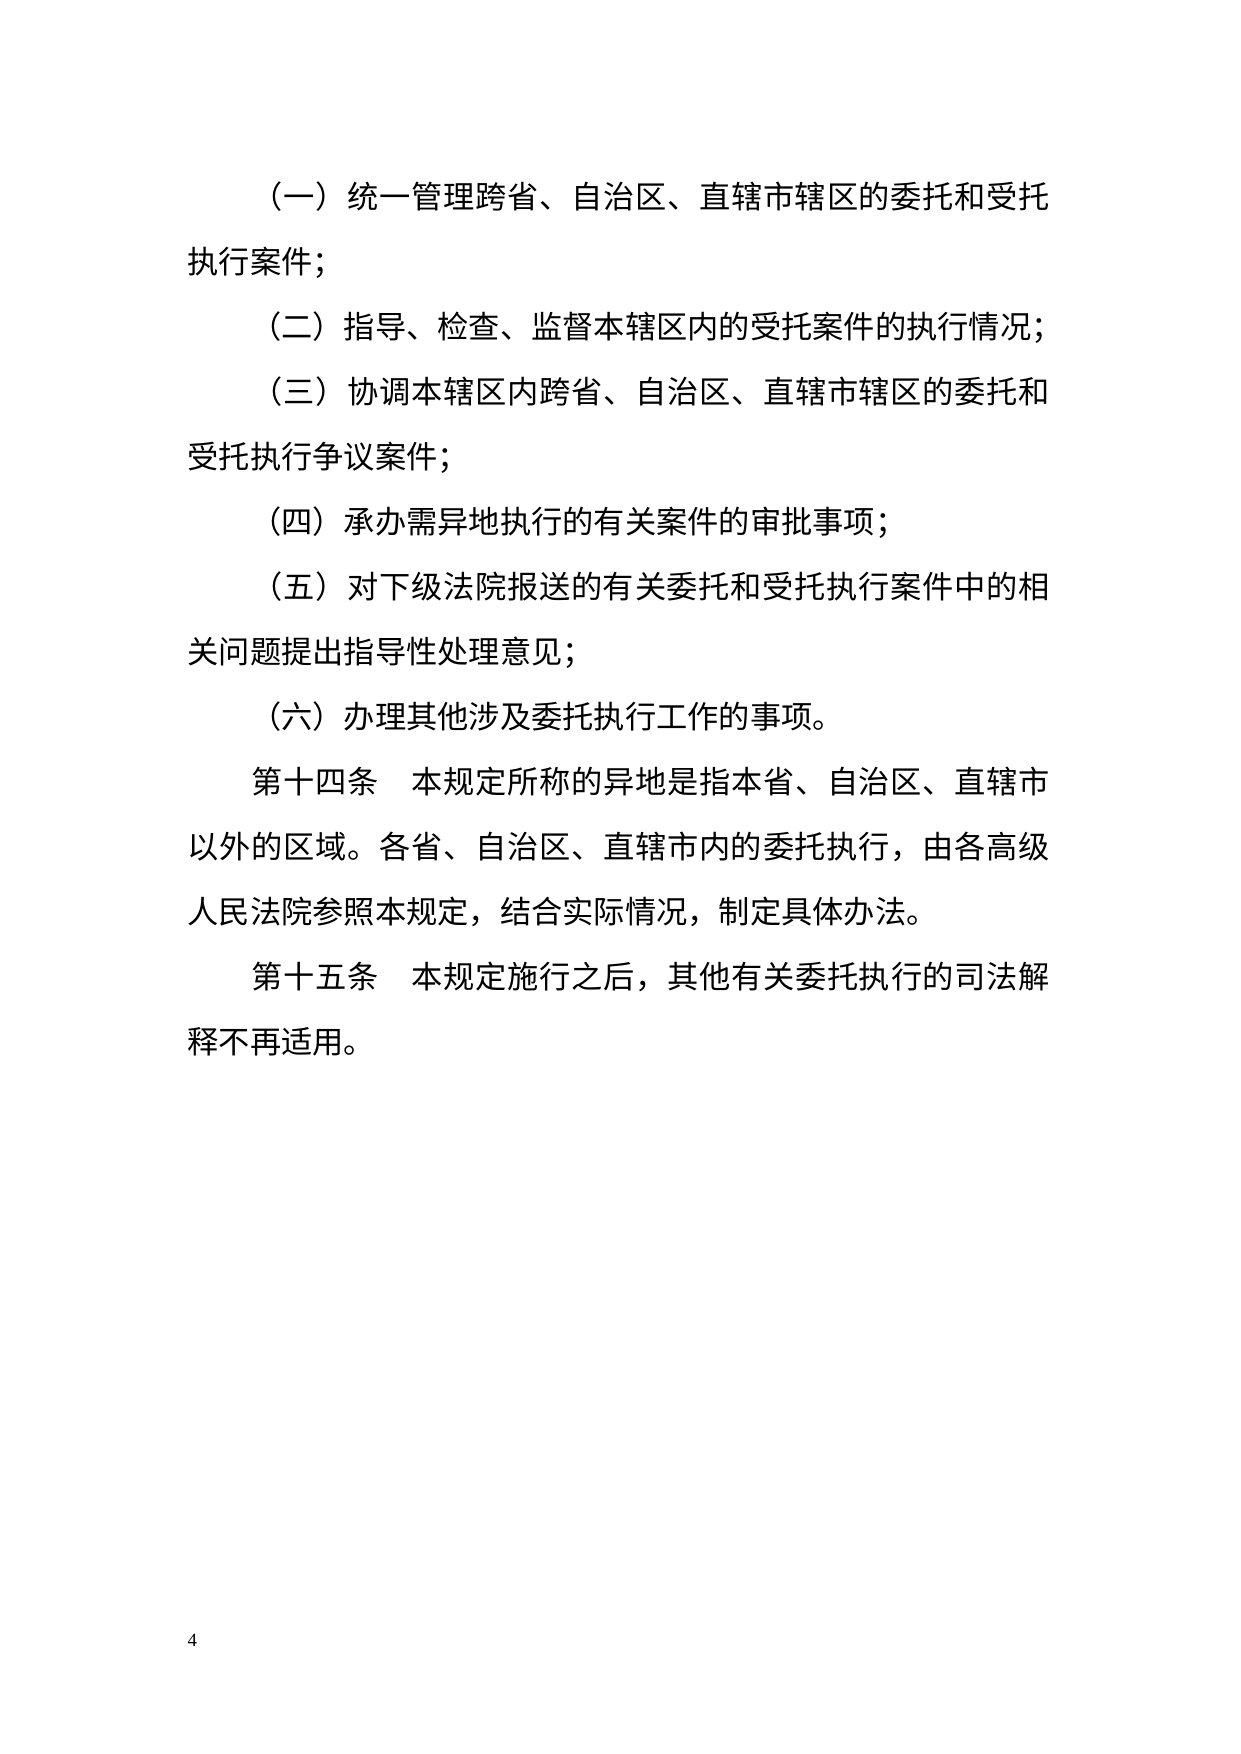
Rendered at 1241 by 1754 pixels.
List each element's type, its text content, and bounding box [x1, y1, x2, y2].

text （三）协调本辖区内跨省、自治区、直辖市辖区的委托和受托执行争议案件； [187, 357, 1053, 487]
text （六）办理其他涉及委托执行工作的事项。 [187, 682, 1053, 747]
text （五）对下级法院报送的有关委托和受托执行案件中的相关问题提出指导性处理意见； [187, 552, 1053, 682]
text （二）指导、检查、监督本辖区内的受托案件的执行情况； [187, 292, 1053, 357]
text （四）承办需异地执行的有关案件的审批事项； [187, 487, 1053, 552]
text 第十五条 本规定施行之后，其他有关委托执行的司法解释不再适用。 [187, 942, 1053, 1072]
text （一）统一管理跨省、自治区、直辖市辖区的委托和受托执行案件； [187, 162, 1053, 292]
text 第十四条 本规定所称的异地是指本省、自治区、直辖市以外的区域。各省、自治区、直辖市内的委托执行，由各高级人民法院参照本规定，结合实际情况，制定具体办法。 [187, 747, 1053, 942]
